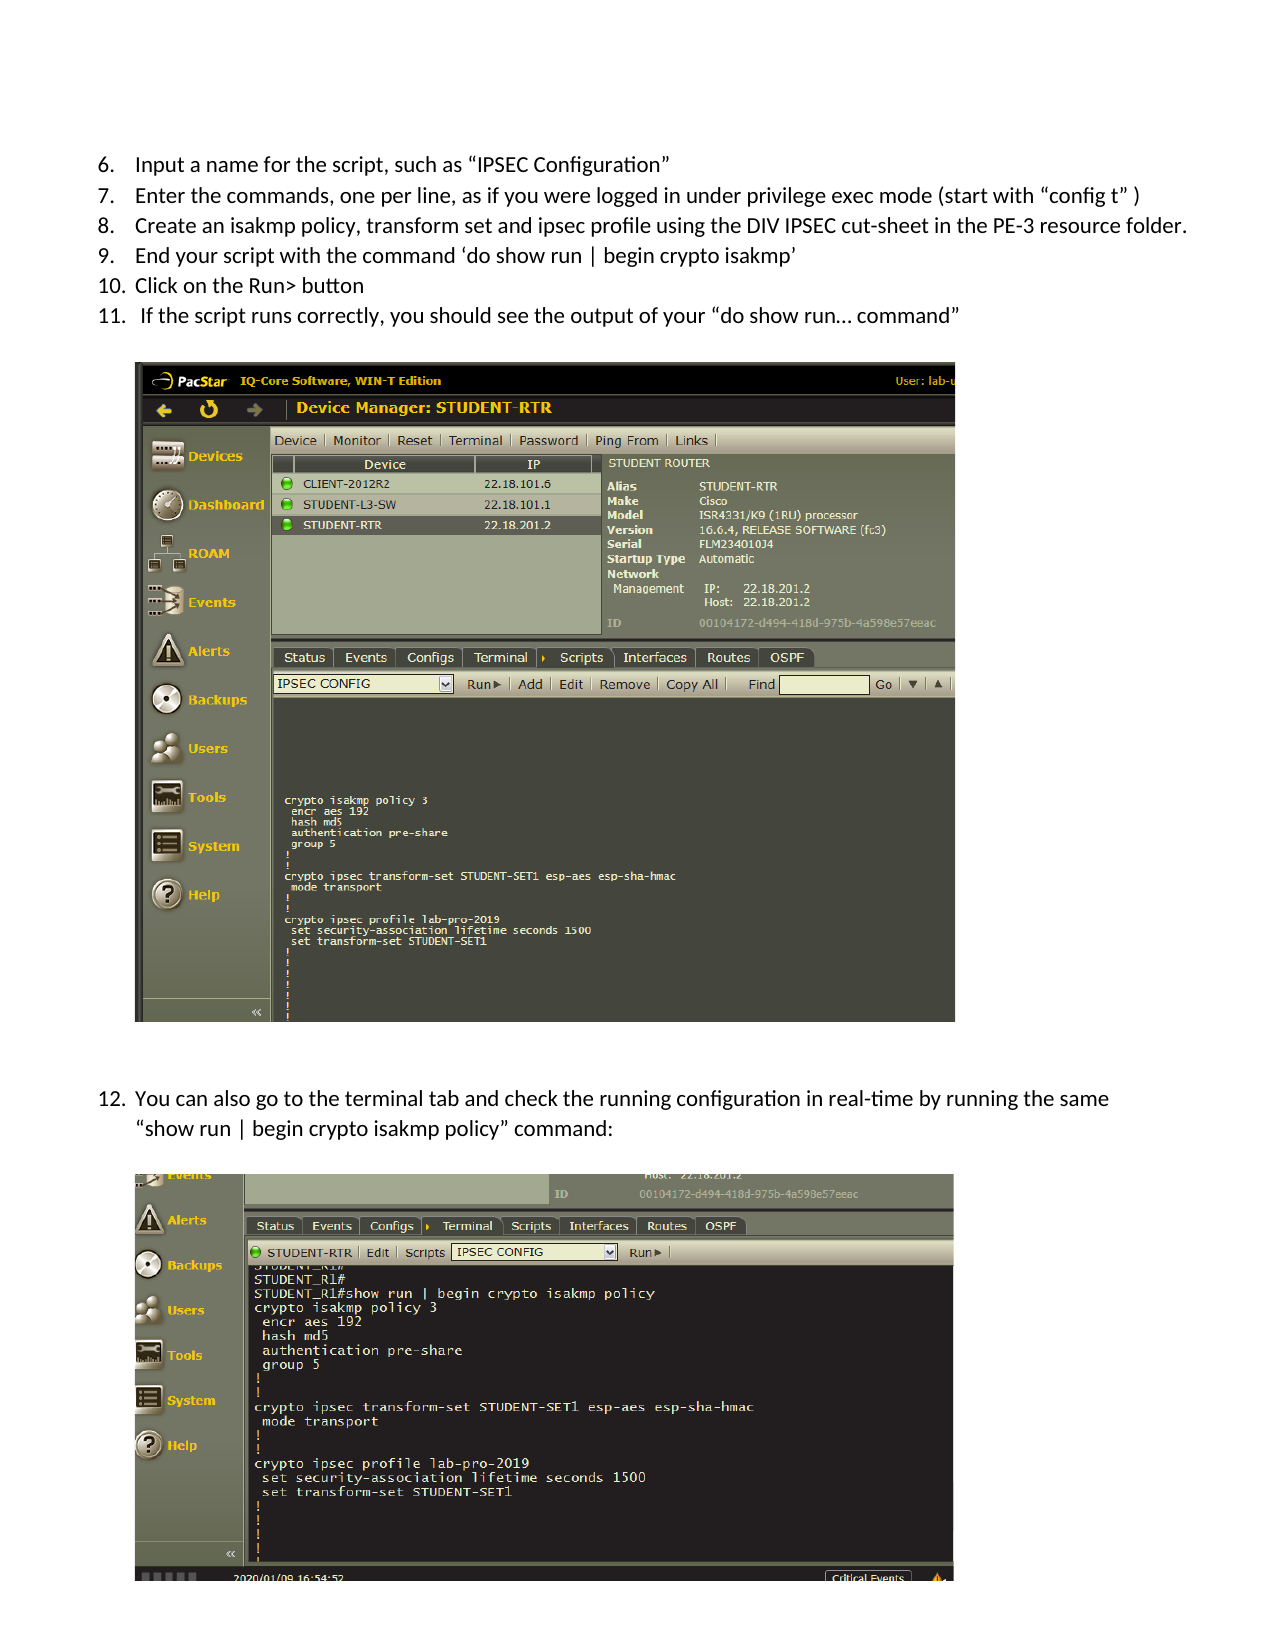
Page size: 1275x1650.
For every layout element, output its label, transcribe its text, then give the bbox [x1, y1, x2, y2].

list Click on the Run> button [97, 271, 1215, 299]
picture [134, 362, 956, 1022]
list “show run | begin crypto isakmp policy” command: [135, 1114, 1215, 1142]
list End your script with the command ‘do show run | begin crypto isakmp’ [97, 241, 1215, 269]
picture [134, 1174, 954, 1581]
list You can also go to the terminal tab and check the running configuration in real-time by running the same [97, 1084, 1215, 1112]
list If the script runs correctly, you should see the output of your “do show run… command” [97, 302, 1215, 330]
list Create an isakmp policy, transform set and ipsec profile using the DIV IPSEC cut-sheet in the PE-3 resource folder. [97, 211, 1215, 239]
list Input a name for the script, such as “IPSEC Configuration” [97, 151, 1215, 179]
list Enter the commands, one per line, as if you were logged in under privilege exec mode (start with “config t” ) [97, 181, 1215, 209]
